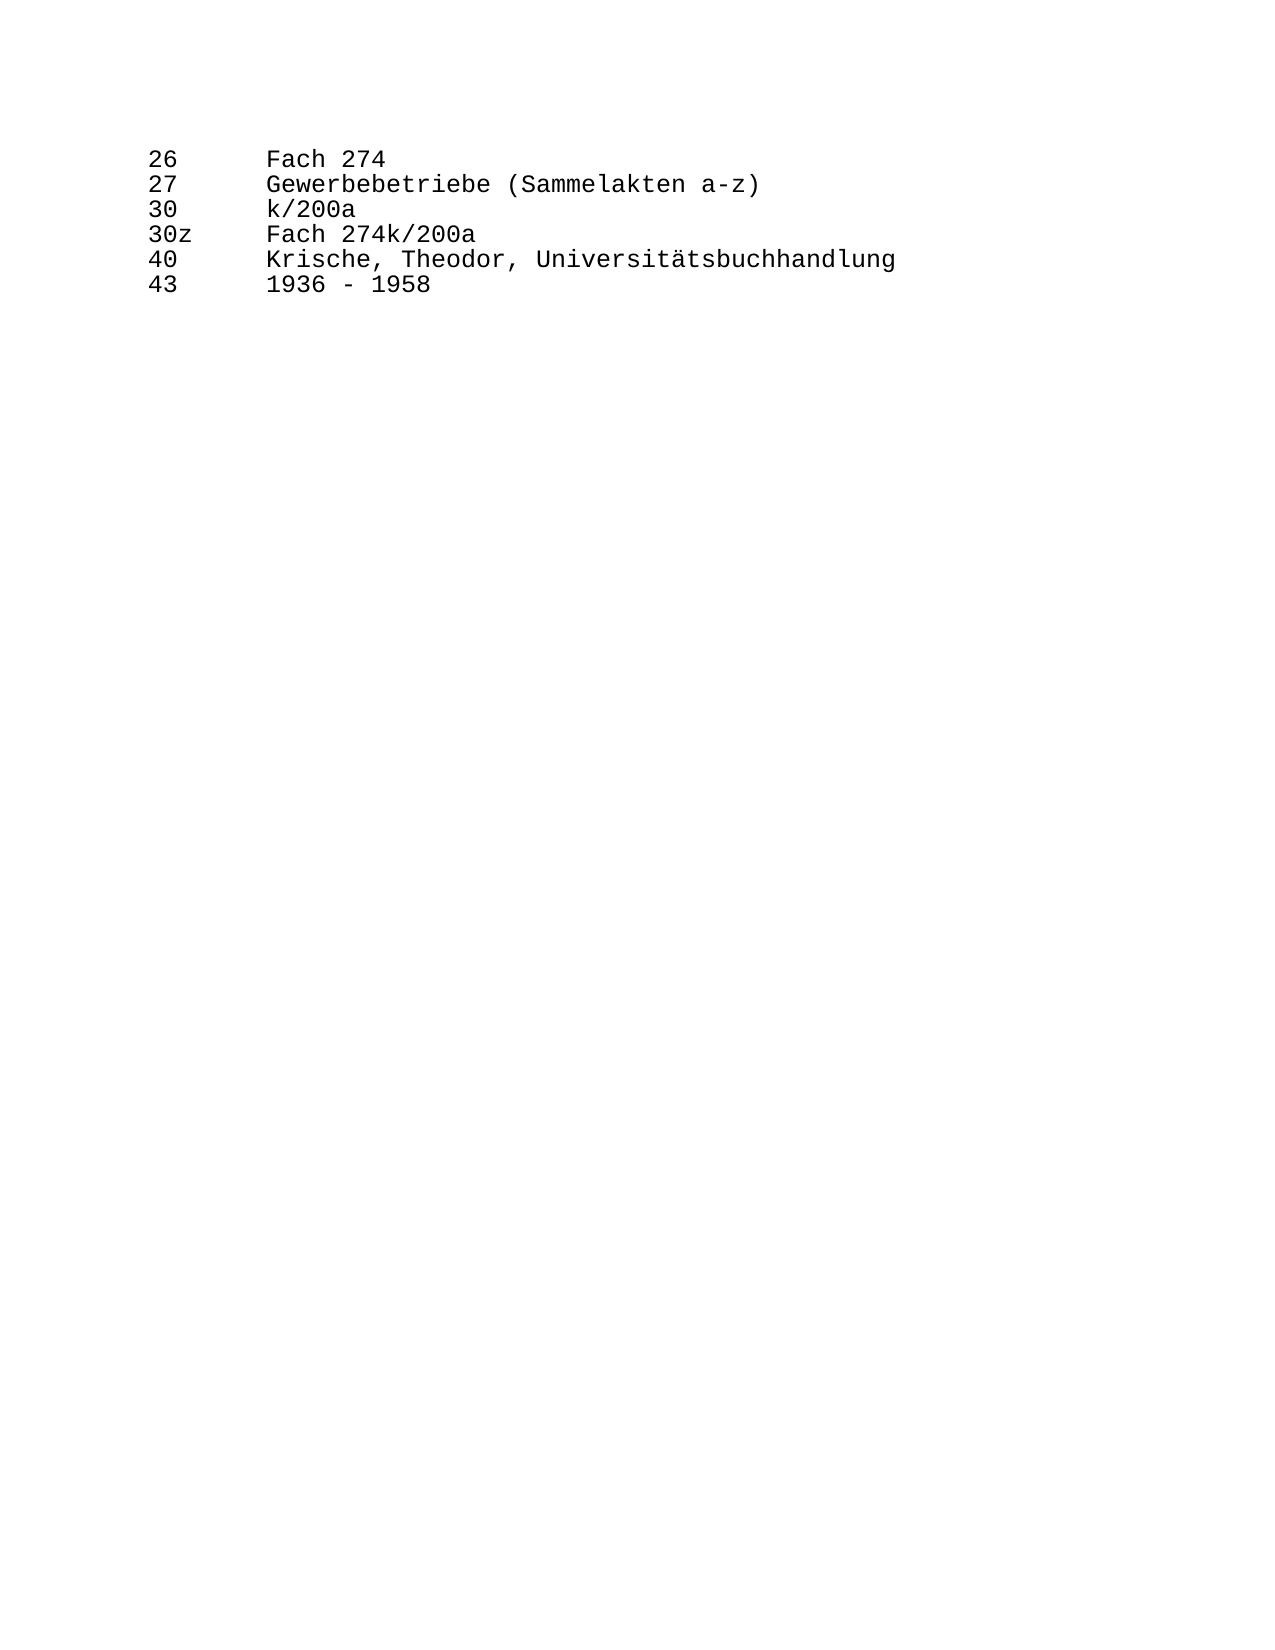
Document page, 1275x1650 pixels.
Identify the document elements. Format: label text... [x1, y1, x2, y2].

text 40 k[p[1{Krische}, 2{Theodor}]p, Universitätsbuchhandlung]k [148, 248, 1127, 273]
text 26 Fach 274 [148, 148, 1127, 173]
text 27 Gewerbebetriebe (Sammelakten a-z) [148, 173, 1127, 198]
text 30z Fach 274k/200a [148, 223, 1127, 248]
text 43 1936 - 1958 [148, 273, 1127, 298]
text 30 k/200a [148, 198, 1127, 223]
